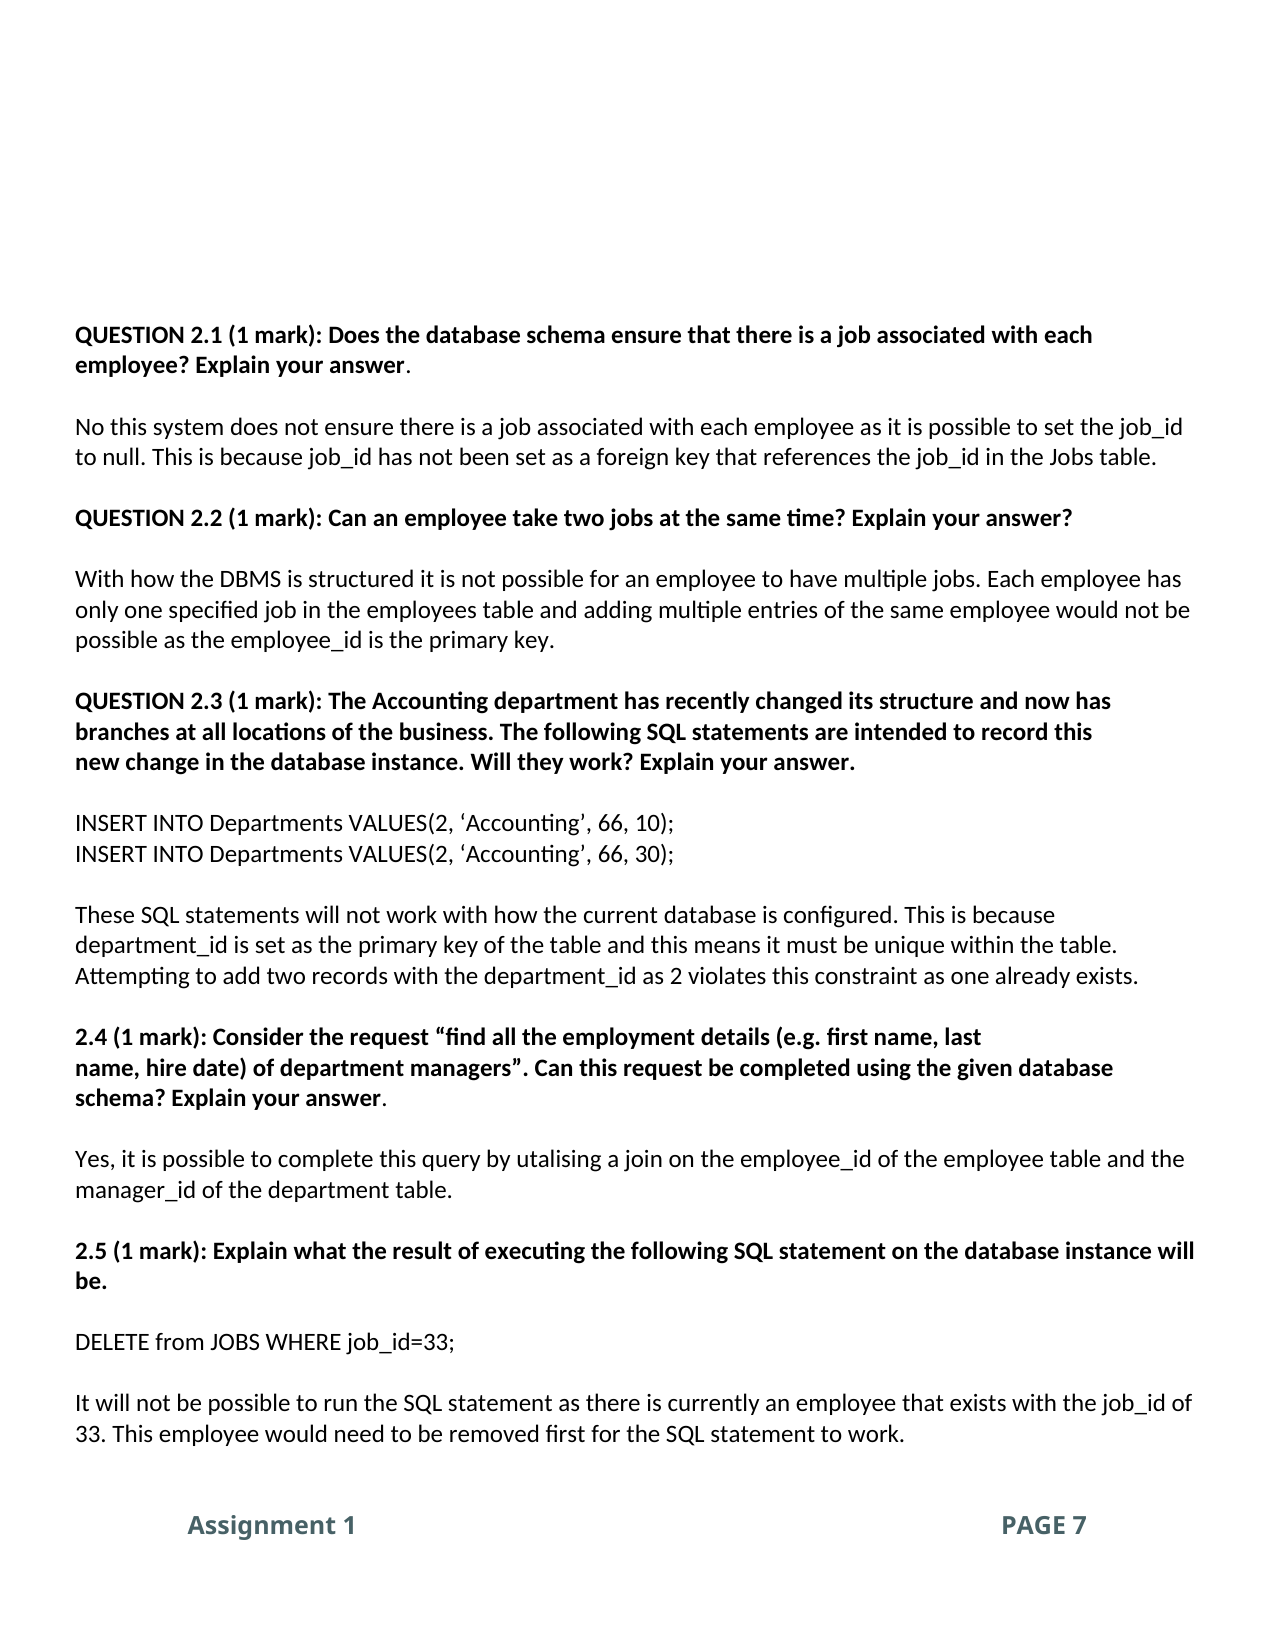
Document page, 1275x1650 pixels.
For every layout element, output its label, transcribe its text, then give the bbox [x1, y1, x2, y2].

text new change in the database instance. Will they work? Explain your answer. [75, 746, 1200, 777]
text 2.4 (1 mark): Consider the request “find all the employment details (e.g. first name, last [75, 1021, 1200, 1052]
text INSERT INTO Departments VALUES(2, ‘Accounting’, 66, 30); [75, 838, 1200, 868]
text QUESTION 2.1 (1 mark): Does the database schema ensure that there is a job associated with each [75, 319, 1200, 350]
text INSERT INTO Departments VALUES(2, ‘Accounting’, 66, 10); [75, 807, 1200, 838]
text employee? Explain your answer. [75, 350, 1200, 380]
text No this system does not ensure there is a job associated with each employee as it is possible to set the job_id to null. This is because job_id has not been set as a foreign key that references the job_id in the Jobs table. [75, 411, 1200, 472]
text These SQL statements will not work with how the current database is configured. This is because department_id is set as the primary key of the table and this means it must be unique within the table. Attempting to add two records with the department_id as 2 violates this constraint as one already exists. [75, 899, 1200, 991]
text DELETE from JOBS WHERE job_id=33; [75, 1326, 1200, 1357]
text With how the DBMS is structured it is not possible for an employee to have multiple jobs. Each employee has only one specified job in the employees table and adding multiple entries of the same employee would not be possible as the employee_id is the primary key. [75, 563, 1200, 655]
text Yes, it is possible to complete this query by utalising a join on the employee_id of the employee table and the manager_id of the department table. [75, 1143, 1200, 1204]
text 2.5 (1 mark): Explain what the result of executing the following SQL statement on the database instance will be. [75, 1235, 1200, 1296]
text schema? Explain your answer. [75, 1082, 1200, 1113]
text name, hire date) of department managers”. Can this request be completed using the given database [75, 1052, 1200, 1082]
text QUESTION 2.2 (1 mark): Can an employee take two jobs at the same time? Explain your answer? [75, 502, 1200, 533]
text QUESTION 2.3 (1 mark): The Accounting department has recently changed its structure and now has branches at all locations of the business. The following SQL statements are intended to record this [75, 685, 1200, 746]
